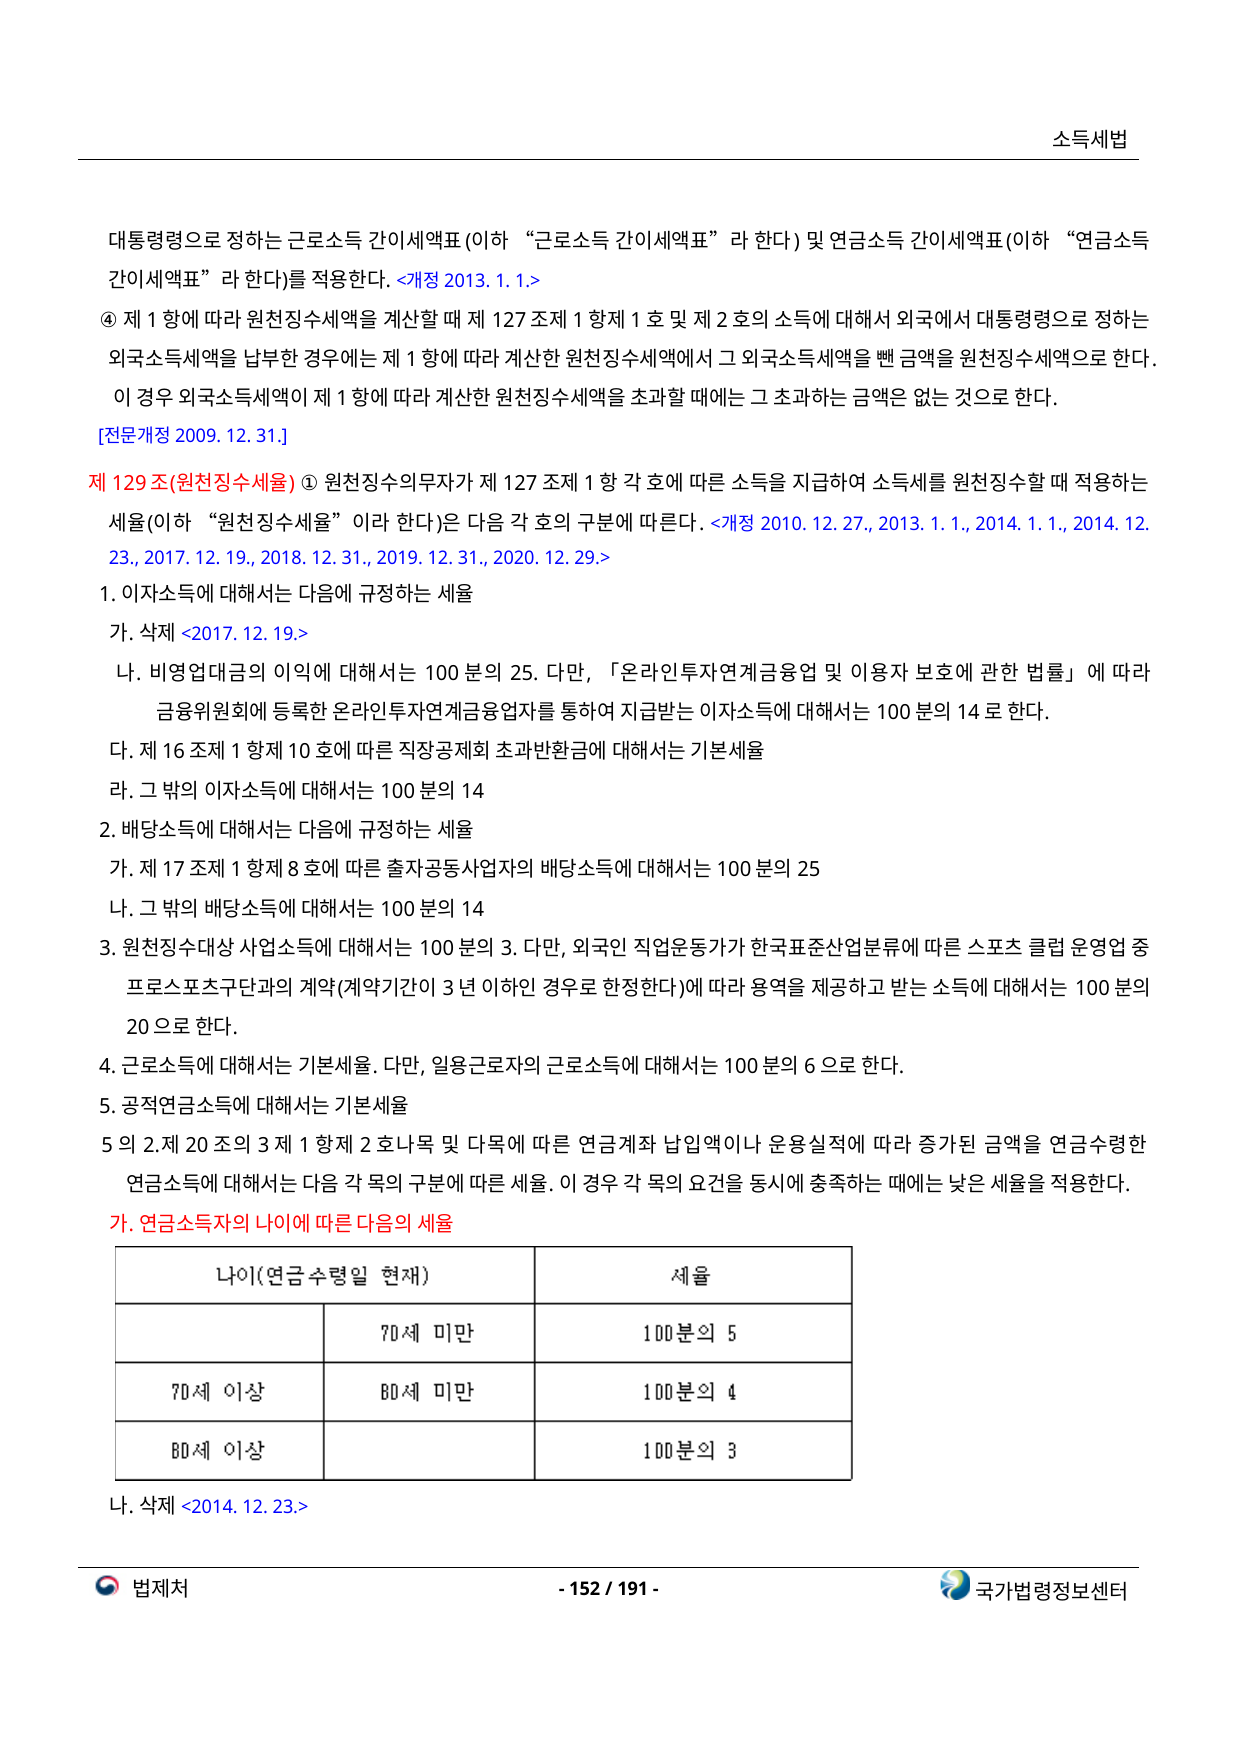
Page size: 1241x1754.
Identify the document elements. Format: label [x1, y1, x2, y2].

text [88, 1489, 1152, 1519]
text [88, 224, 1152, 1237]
picture [115, 1246, 853, 1481]
picture [940, 1570, 970, 1600]
picture [88, 1573, 127, 1597]
